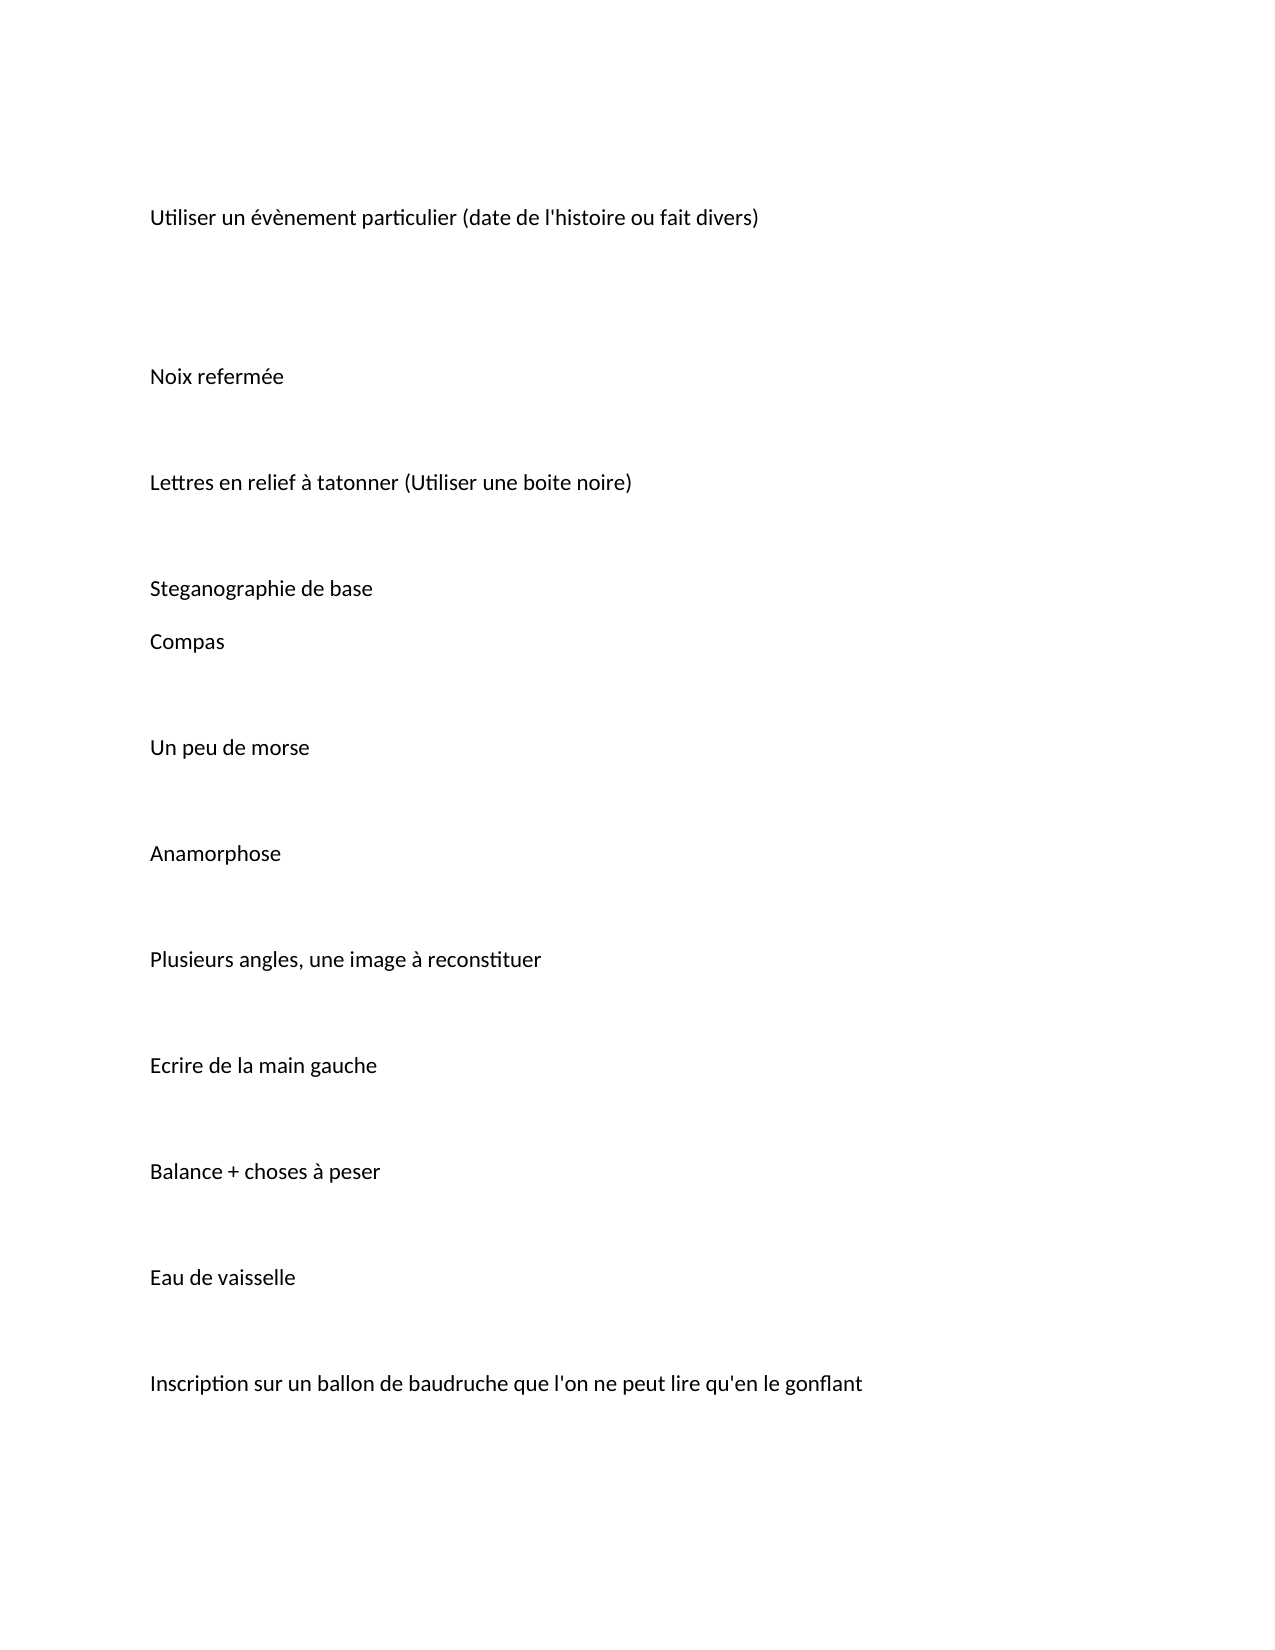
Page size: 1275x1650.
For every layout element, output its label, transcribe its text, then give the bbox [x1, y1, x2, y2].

text Plusieurs angles, une image à reconstituer [150, 945, 1125, 973]
text Noix refermée [150, 362, 1125, 390]
text Eau de vaisselle [150, 1263, 1125, 1291]
text Inscription sur un ballon de baudruche que l'on ne peut lire qu'en le gonflant [150, 1369, 1125, 1397]
text Un peu de morse [150, 733, 1125, 761]
text Balance + choses à peser [150, 1157, 1125, 1185]
text Ecrire de la main gauche [150, 1051, 1125, 1079]
text Lettres en relief à tatonner (Utiliser une boite noire) [150, 468, 1125, 496]
text Steganographie de base [150, 574, 1125, 602]
text Compas [150, 627, 1125, 655]
text Utiliser un évènement particulier (date de l'histoire ou fait divers) [150, 203, 1125, 231]
text Anamorphose [150, 839, 1125, 867]
